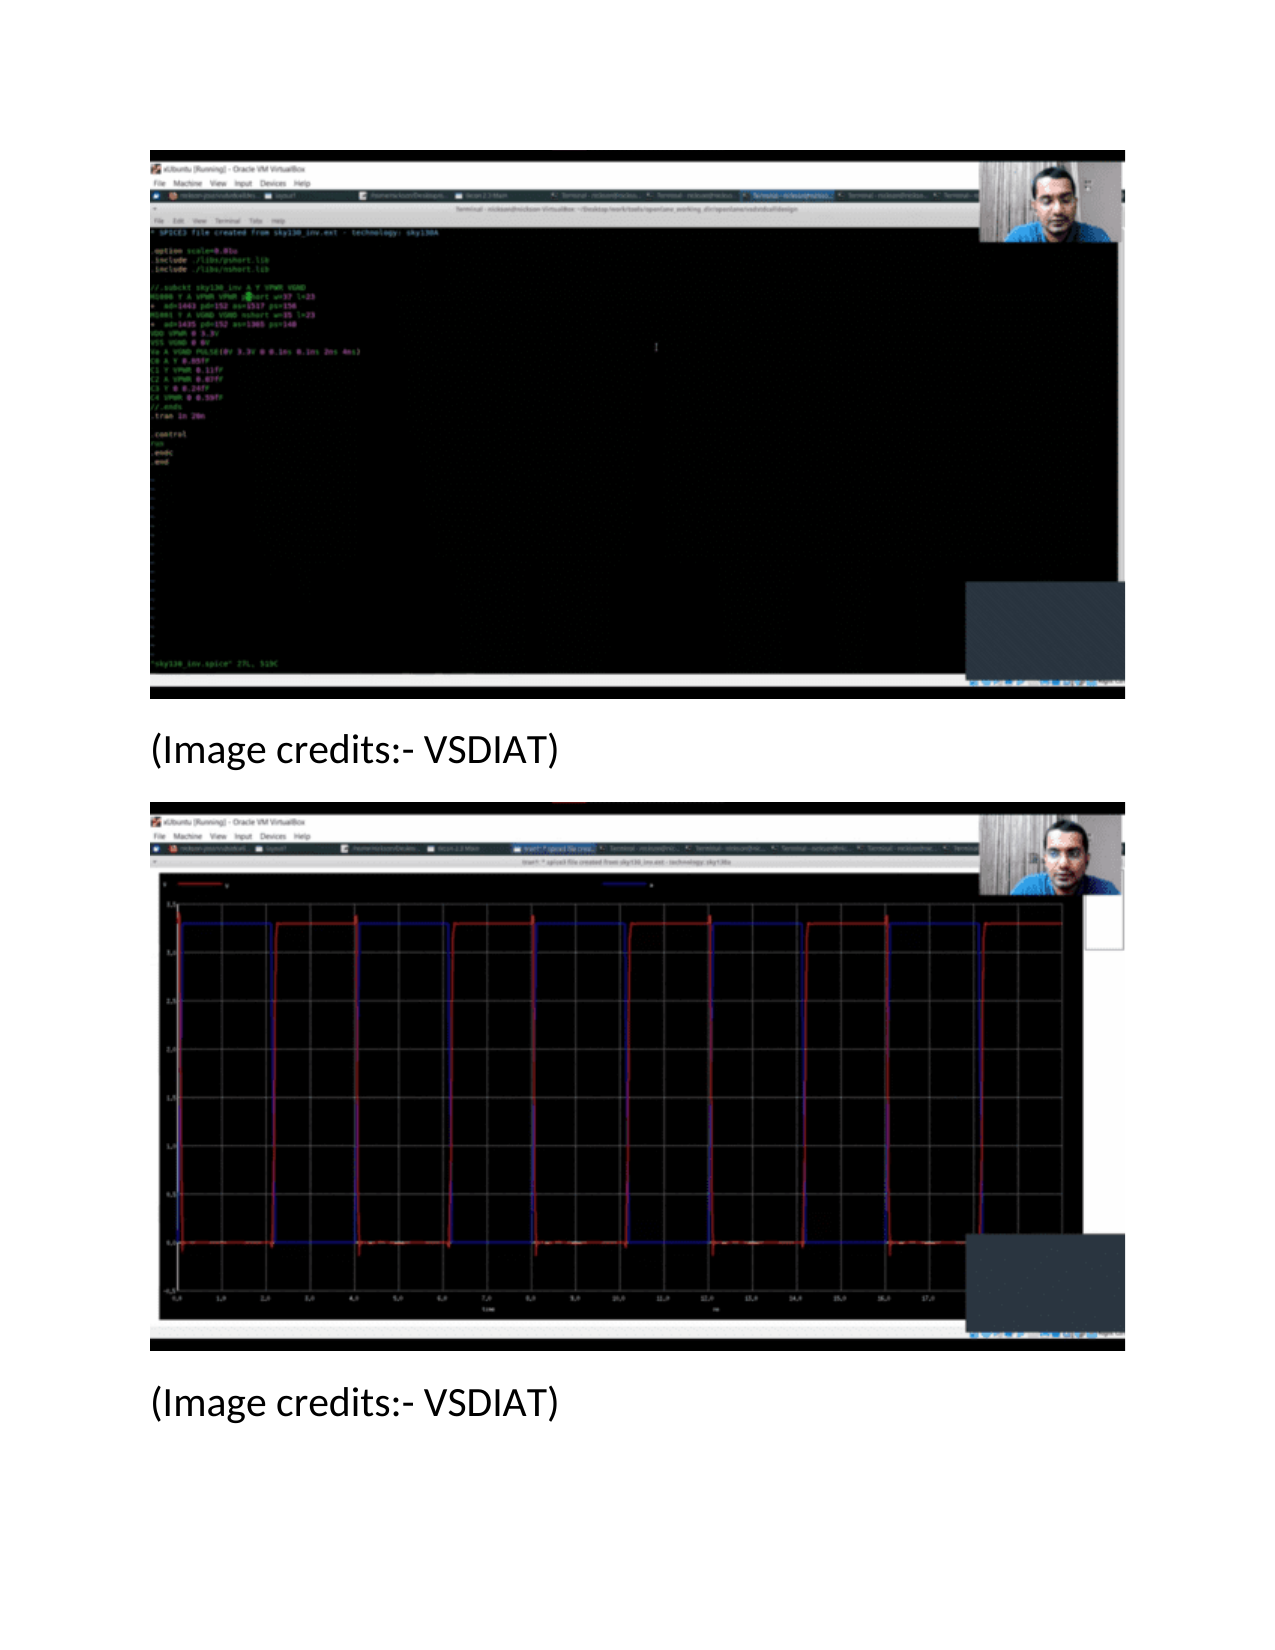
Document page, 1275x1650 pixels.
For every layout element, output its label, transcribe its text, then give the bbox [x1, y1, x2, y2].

picture [150, 150, 1125, 699]
picture [150, 802, 1125, 1351]
text (Image credits:- VSDIAT) [150, 1376, 1125, 1427]
text (Image credits:- VSDIAT) [150, 723, 1125, 774]
